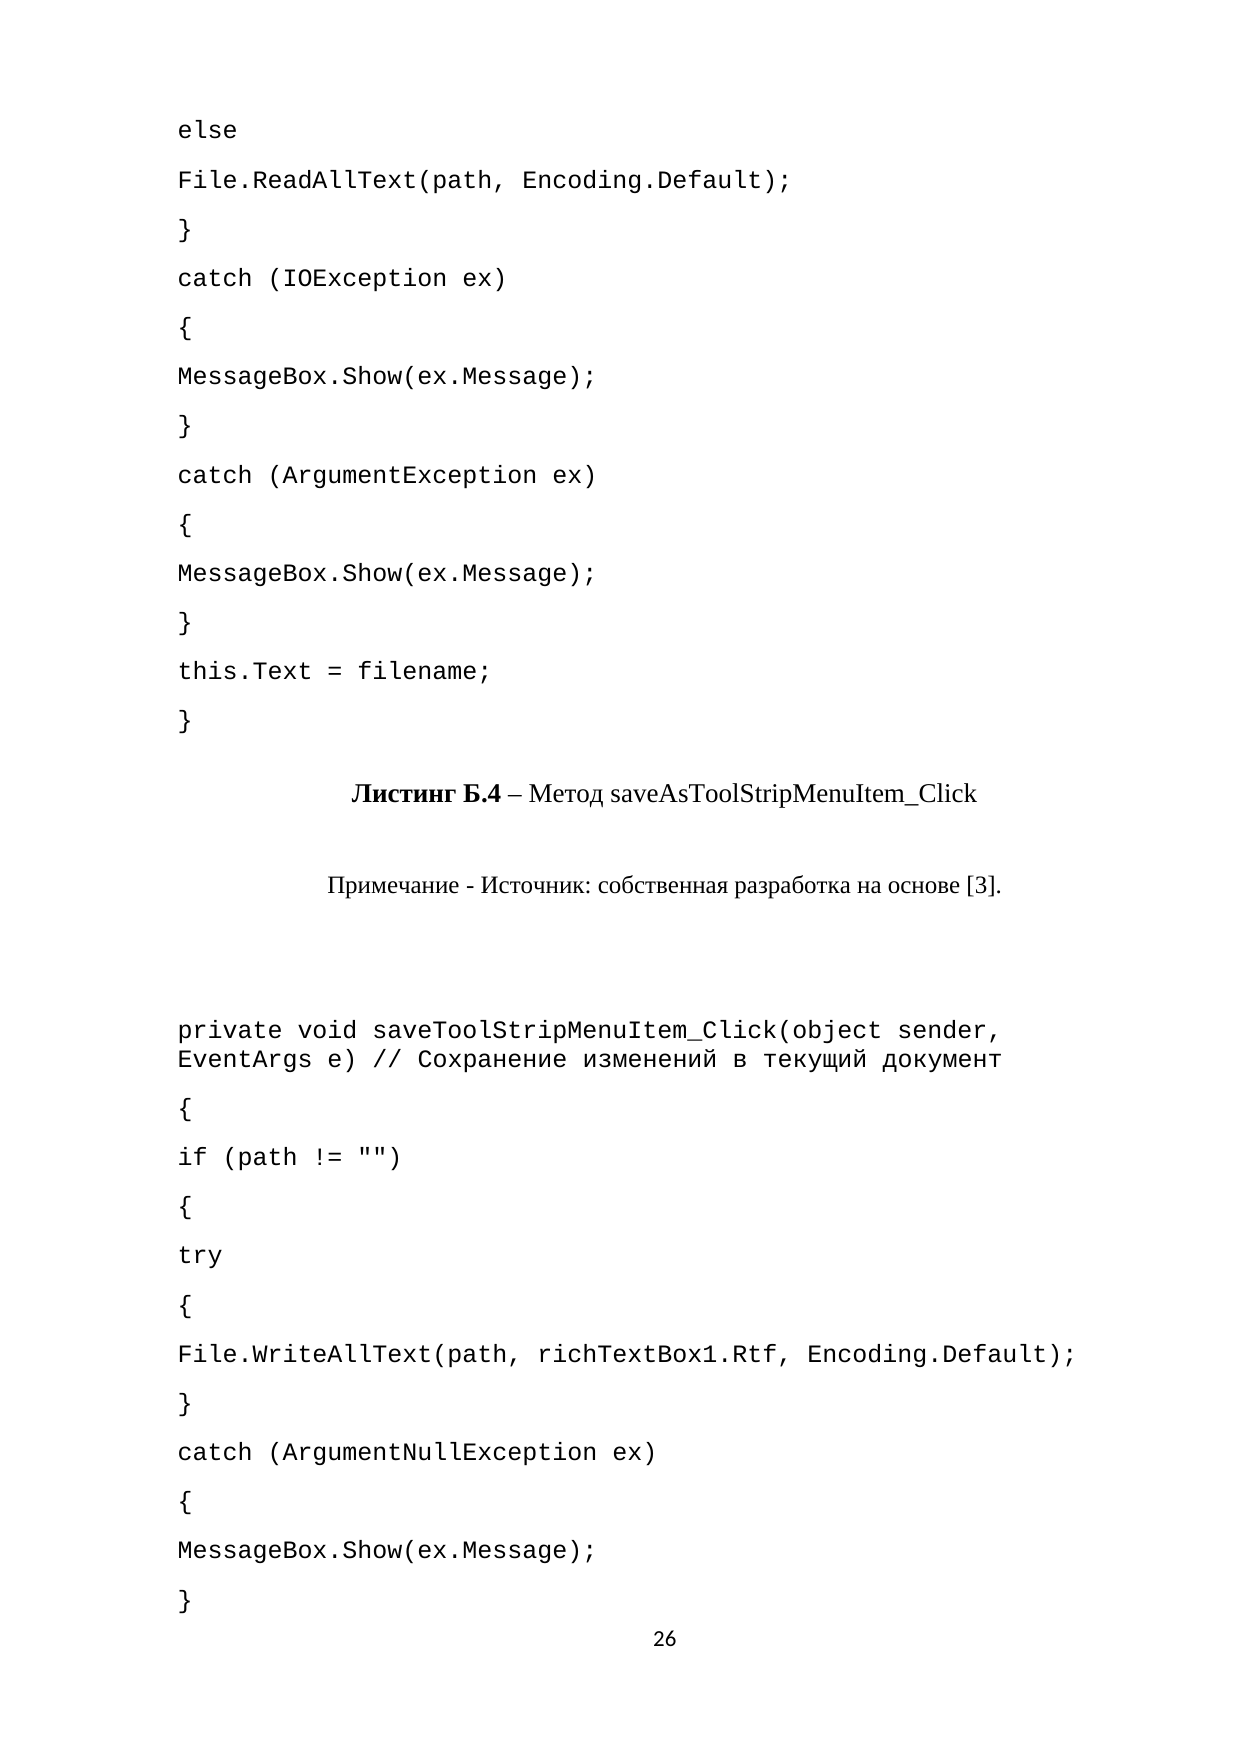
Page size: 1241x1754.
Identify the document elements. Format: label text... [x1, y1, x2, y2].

text } [177, 1391, 1152, 1419]
text } [177, 216, 1152, 245]
text MessageBox.Show(ex.Message); [177, 561, 1152, 589]
text { [177, 1292, 1152, 1321]
text } [177, 708, 1152, 736]
text Примечание - Источник: собственная разработка на основе [3]. [177, 874, 1152, 899]
text catch (ArgumentException ex) [177, 462, 1152, 491]
text private void saveToolStripMenuItem_Click(object sender, EventArgs e) // Сохранение изменений в текущий документ [177, 1018, 1152, 1075]
text } [177, 1587, 1152, 1616]
text } [177, 413, 1152, 441]
text { [177, 1489, 1152, 1517]
text this.Text = filename; [177, 659, 1152, 687]
text Листинг Б.4 – Метод saveAsToolStripMenuItem_Click [177, 782, 1152, 807]
text else [177, 118, 1152, 146]
text try [177, 1243, 1152, 1271]
text if (path != "") [177, 1145, 1152, 1173]
text catch (ArgumentNullException ex) [177, 1440, 1152, 1468]
text { [177, 1096, 1152, 1124]
text MessageBox.Show(ex.Message); [177, 364, 1152, 392]
text } [177, 610, 1152, 638]
text { [177, 1194, 1152, 1222]
text File.ReadAllText(path, Encoding.Default); [177, 167, 1152, 196]
text catch (IOException ex) [177, 266, 1152, 294]
text MessageBox.Show(ex.Message); [177, 1538, 1152, 1566]
text { [177, 315, 1152, 343]
text File.WriteAllText(path, richTextBox1.Rtf, Encoding.Default); [177, 1341, 1152, 1370]
text { [177, 511, 1152, 540]
